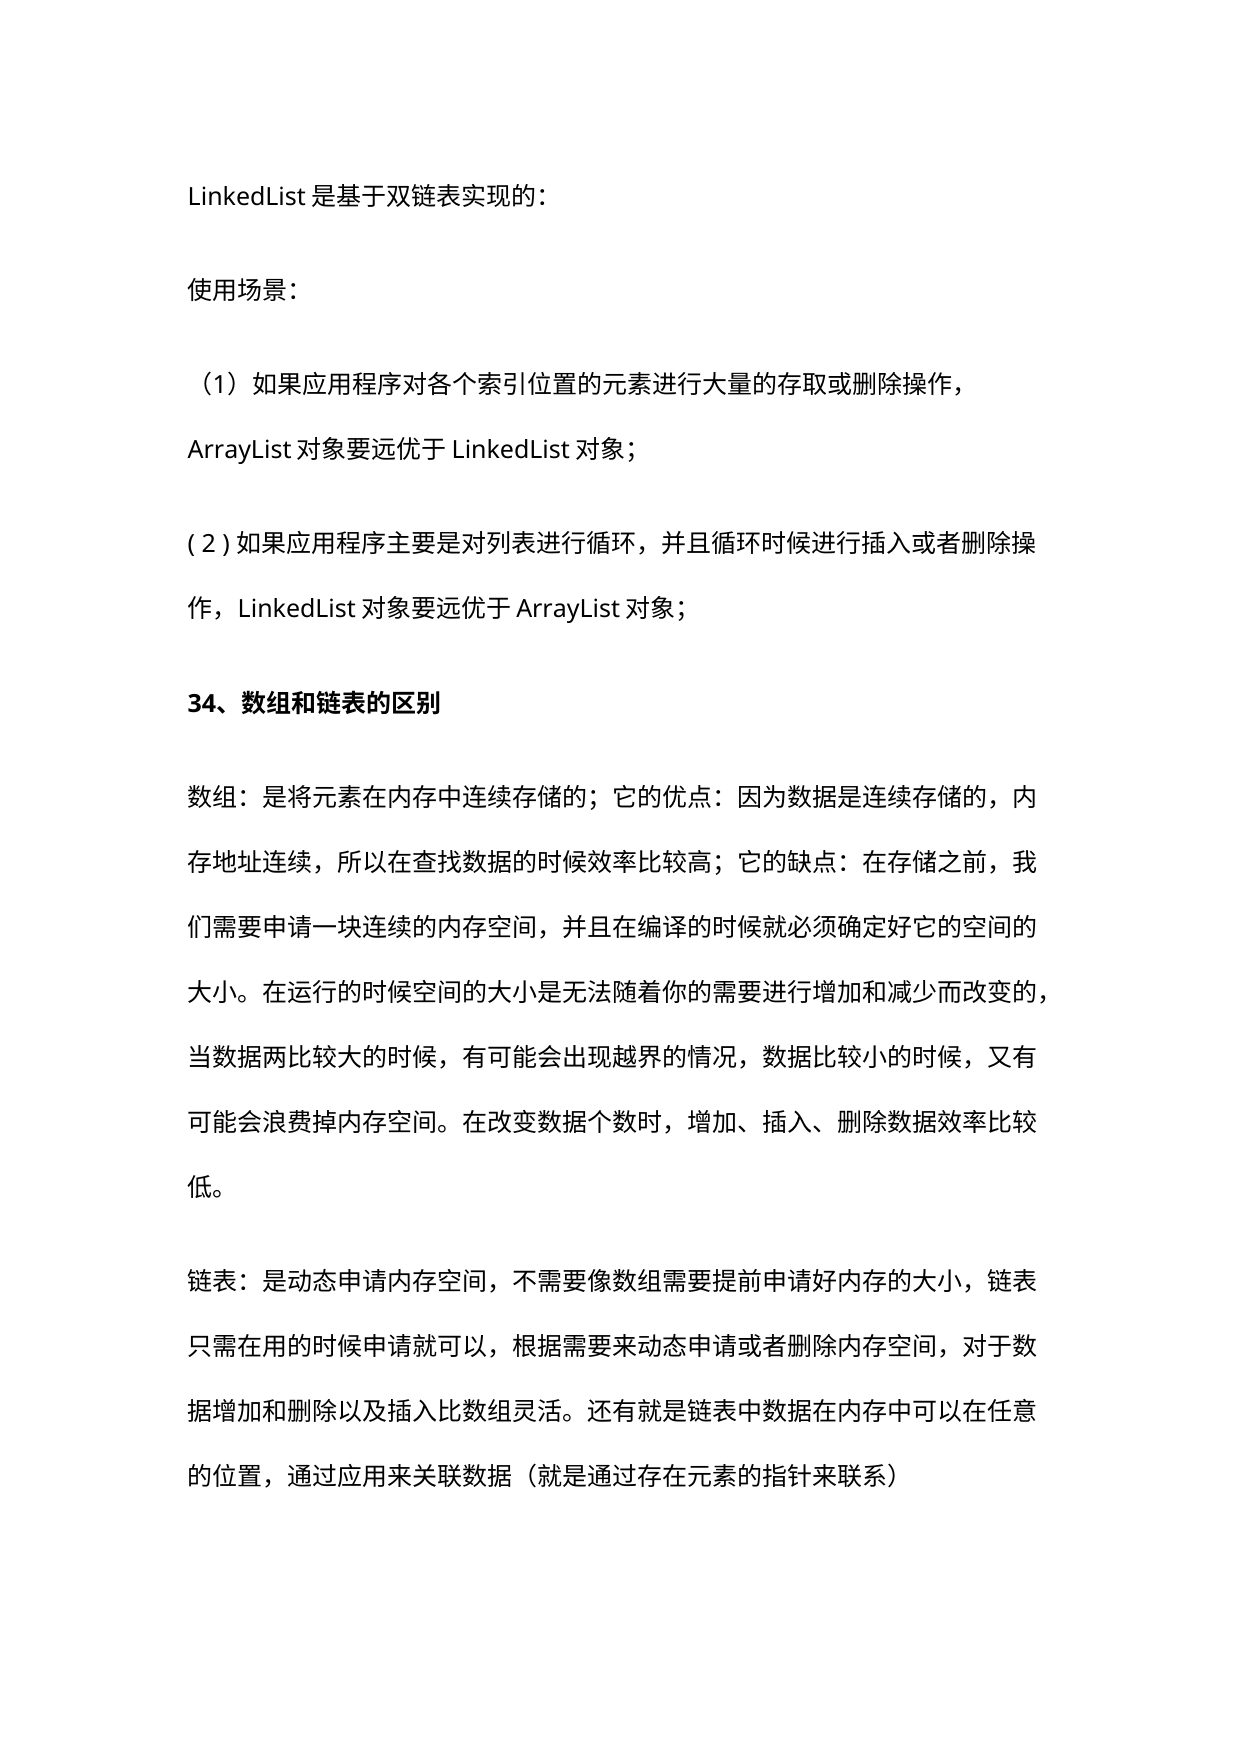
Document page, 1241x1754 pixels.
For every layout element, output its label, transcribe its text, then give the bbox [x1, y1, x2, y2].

text 链表：是动态申请内存空间，不需要像数组需要提前申请好内存的大小，链表只需在用的时候申请就可以，根据需要来动态申请或者删除内存空间，对于数据增加和删除以及插入比数组灵活。还有就是链表中数据在内存中可以在任意的位置，通过应用来关联数据（就是通过存在元素的指针来联系） [187, 1247, 1053, 1507]
text ( 2 ) 如果应用程序主要是对列表进行循环，并且循环时候进行插入或者删除操作，LinkedList对象要远优于ArrayList对象； [187, 509, 1053, 639]
text 使用场景： [187, 256, 1053, 321]
text （1）如果应用程序对各个索引位置的元素进行大量的存取或删除操作，ArrayList对象要远优于LinkedList对象； [187, 350, 1053, 480]
text 34、数组和链表的区别 [187, 669, 1053, 734]
text 数组：是将元素在内存中连续存储的；它的优点：因为数据是连续存储的，内存地址连续，所以在查找数据的时候效率比较高；它的缺点：在存储之前，我们需要申请一块连续的内存空间，并且在编译的时候就必须确定好它的空间的大小。在运行的时候空间的大小是无法随着你的需要进行增加和减少而改变的，当数据两比较大的时候，有可能会出现越界的情况，数据比较小的时候，又有可能会浪费掉内存空间。在改变数据个数时，增加、插入、删除数据效率比较低。 [187, 763, 1053, 1218]
text LinkedList是基于双链表实现的： [187, 162, 1053, 227]
